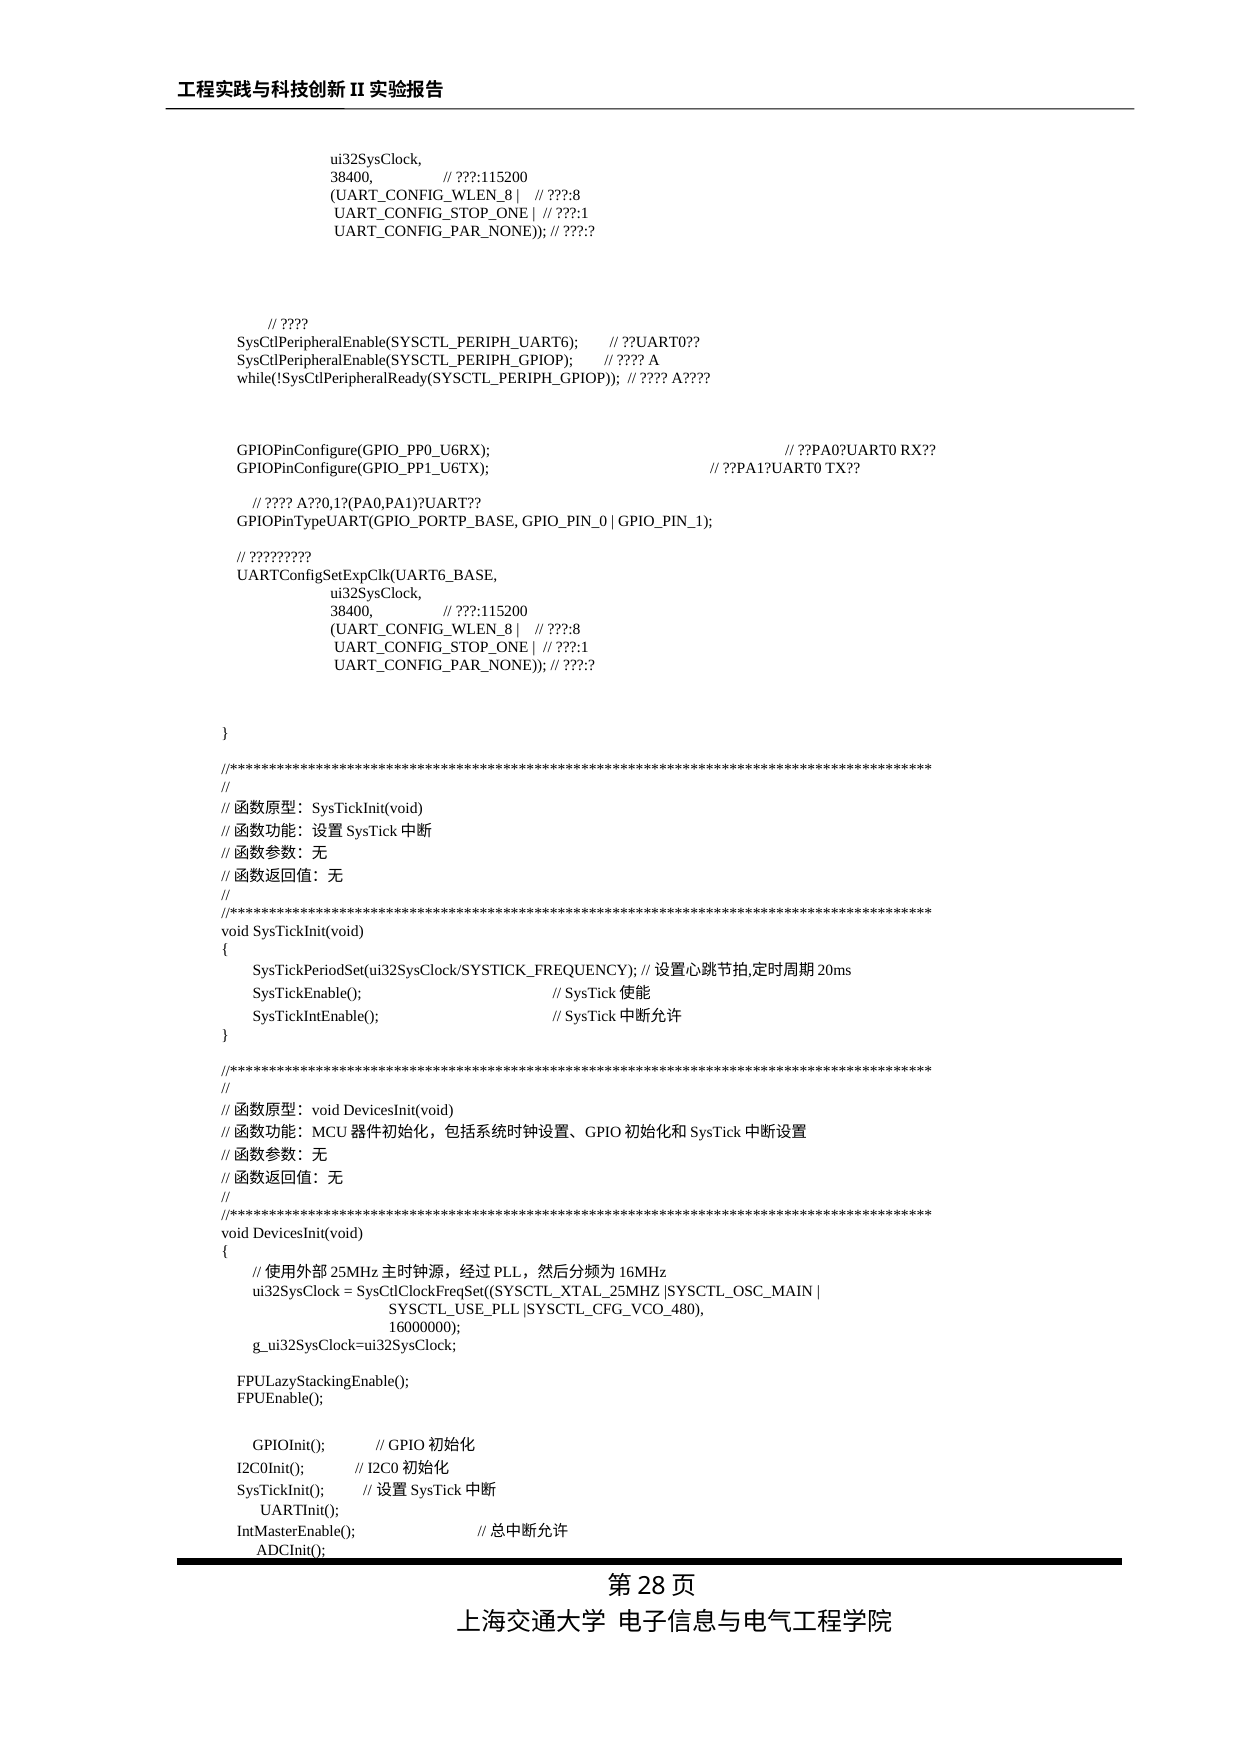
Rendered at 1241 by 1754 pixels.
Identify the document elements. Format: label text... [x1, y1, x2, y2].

text SysCtlPeripheralEnable(SYSCTL_PERIPH_UART6); // ??UART0?? [177, 333, 1126, 351]
text FPUEnable(); [177, 1389, 1126, 1407]
text // 函数功能：MCU器件初始化，包括系统时钟设置、GPIO初始化和SysTick中断设置 [177, 1120, 1126, 1142]
text UART_CONFIG_PAR_NONE)); // ???:? [177, 222, 1126, 239]
text 38400, // ???:115200 [177, 602, 1126, 620]
text 16000000); [177, 1318, 1126, 1336]
text // 函数原型：void DevicesInit(void) [177, 1097, 1126, 1120]
text // 函数返回值：无 [177, 863, 1126, 886]
text SysTickIntEnable(); // SysTick中断允许 [177, 1003, 1126, 1026]
text void SysTickInit(void) [177, 922, 1126, 940]
text (UART_CONFIG_WLEN_8 | // ???:8 [177, 620, 1126, 638]
text // ???? A??0,1?(PA0,PA1)?UART?? [177, 494, 1126, 512]
text //****************************************************************************************** [177, 1206, 1126, 1223]
text IntMasterEnable(); // 总中断允许 [177, 1518, 1126, 1541]
text // [177, 778, 1126, 796]
text ADCInit(); [177, 1541, 1126, 1559]
text { [177, 940, 1126, 958]
text // 使用外部25MHz主时钟源，经过PLL，然后分频为16MHz [177, 1259, 1126, 1282]
text // [177, 1188, 1126, 1206]
text 38400, // ???:115200 [177, 168, 1126, 186]
text } [177, 1026, 1126, 1043]
text GPIOPinConfigure(GPIO_PP0_U6RX); // ??PA0?UART0 RX?? [177, 441, 1126, 458]
text // 函数参数：无 [177, 1142, 1126, 1165]
text //****************************************************************************************** [177, 1061, 1126, 1079]
text { [177, 1241, 1126, 1259]
text SysTickEnable(); // SysTick使能 [177, 980, 1126, 1003]
text UART_CONFIG_STOP_ONE | // ???:1 [177, 204, 1126, 222]
text UART_CONFIG_STOP_ONE | // ???:1 [177, 638, 1126, 656]
text SysTickPeriodSet(ui32SysClock/SYSTICK_FREQUENCY); // 设置心跳节拍,定时周期20ms [177, 958, 1126, 980]
text // ???? [177, 315, 1126, 333]
text while(!SysCtlPeripheralReady(SYSCTL_PERIPH_GPIOP)); // ???? A???? [177, 369, 1126, 387]
text // [177, 886, 1126, 904]
text void DevicesInit(void) [177, 1223, 1126, 1241]
text // 函数原型：SysTickInit(void) [177, 796, 1126, 818]
text GPIOPinTypeUART(GPIO_PORTP_BASE, GPIO_PIN_0 | GPIO_PIN_1); [177, 512, 1126, 530]
text ui32SysClock = SysCtlClockFreqSet((SYSCTL_XTAL_25MHZ |SYSCTL_OSC_MAIN | [177, 1282, 1126, 1300]
text GPIOInit(); // GPIO初始化 [177, 1432, 1126, 1455]
text // ????????? [177, 548, 1126, 566]
text // 函数返回值：无 [177, 1165, 1126, 1188]
text UARTConfigSetExpClk(UART6_BASE, [177, 566, 1126, 584]
text // 函数功能：设置SysTick中断 [177, 818, 1126, 841]
text // [177, 1079, 1126, 1097]
text GPIOPinConfigure(GPIO_PP1_U6TX); // ??PA1?UART0 TX?? [177, 458, 1126, 476]
text UARTInit(); [177, 1500, 1126, 1518]
text // 函数参数：无 [177, 841, 1126, 863]
text ui32SysClock, [177, 150, 1126, 168]
text (UART_CONFIG_WLEN_8 | // ???:8 [177, 186, 1126, 204]
text FPULazyStackingEnable(); [177, 1371, 1126, 1389]
text SysCtlPeripheralEnable(SYSCTL_PERIPH_GPIOP); // ???? A [177, 351, 1126, 369]
text } [177, 724, 1126, 742]
text //****************************************************************************************** [177, 904, 1126, 922]
text UART_CONFIG_PAR_NONE)); // ???:? [177, 656, 1126, 673]
text //****************************************************************************************** [177, 760, 1126, 778]
text ui32SysClock, [177, 584, 1126, 602]
text g_ui32SysClock=ui32SysClock; [177, 1336, 1126, 1353]
text SYSCTL_USE_PLL |SYSCTL_CFG_VCO_480), [177, 1300, 1126, 1318]
text SysTickInit(); // 设置SysTick中断 [177, 1478, 1126, 1500]
text I2C0Init(); // I2C0初始化 [177, 1455, 1126, 1478]
